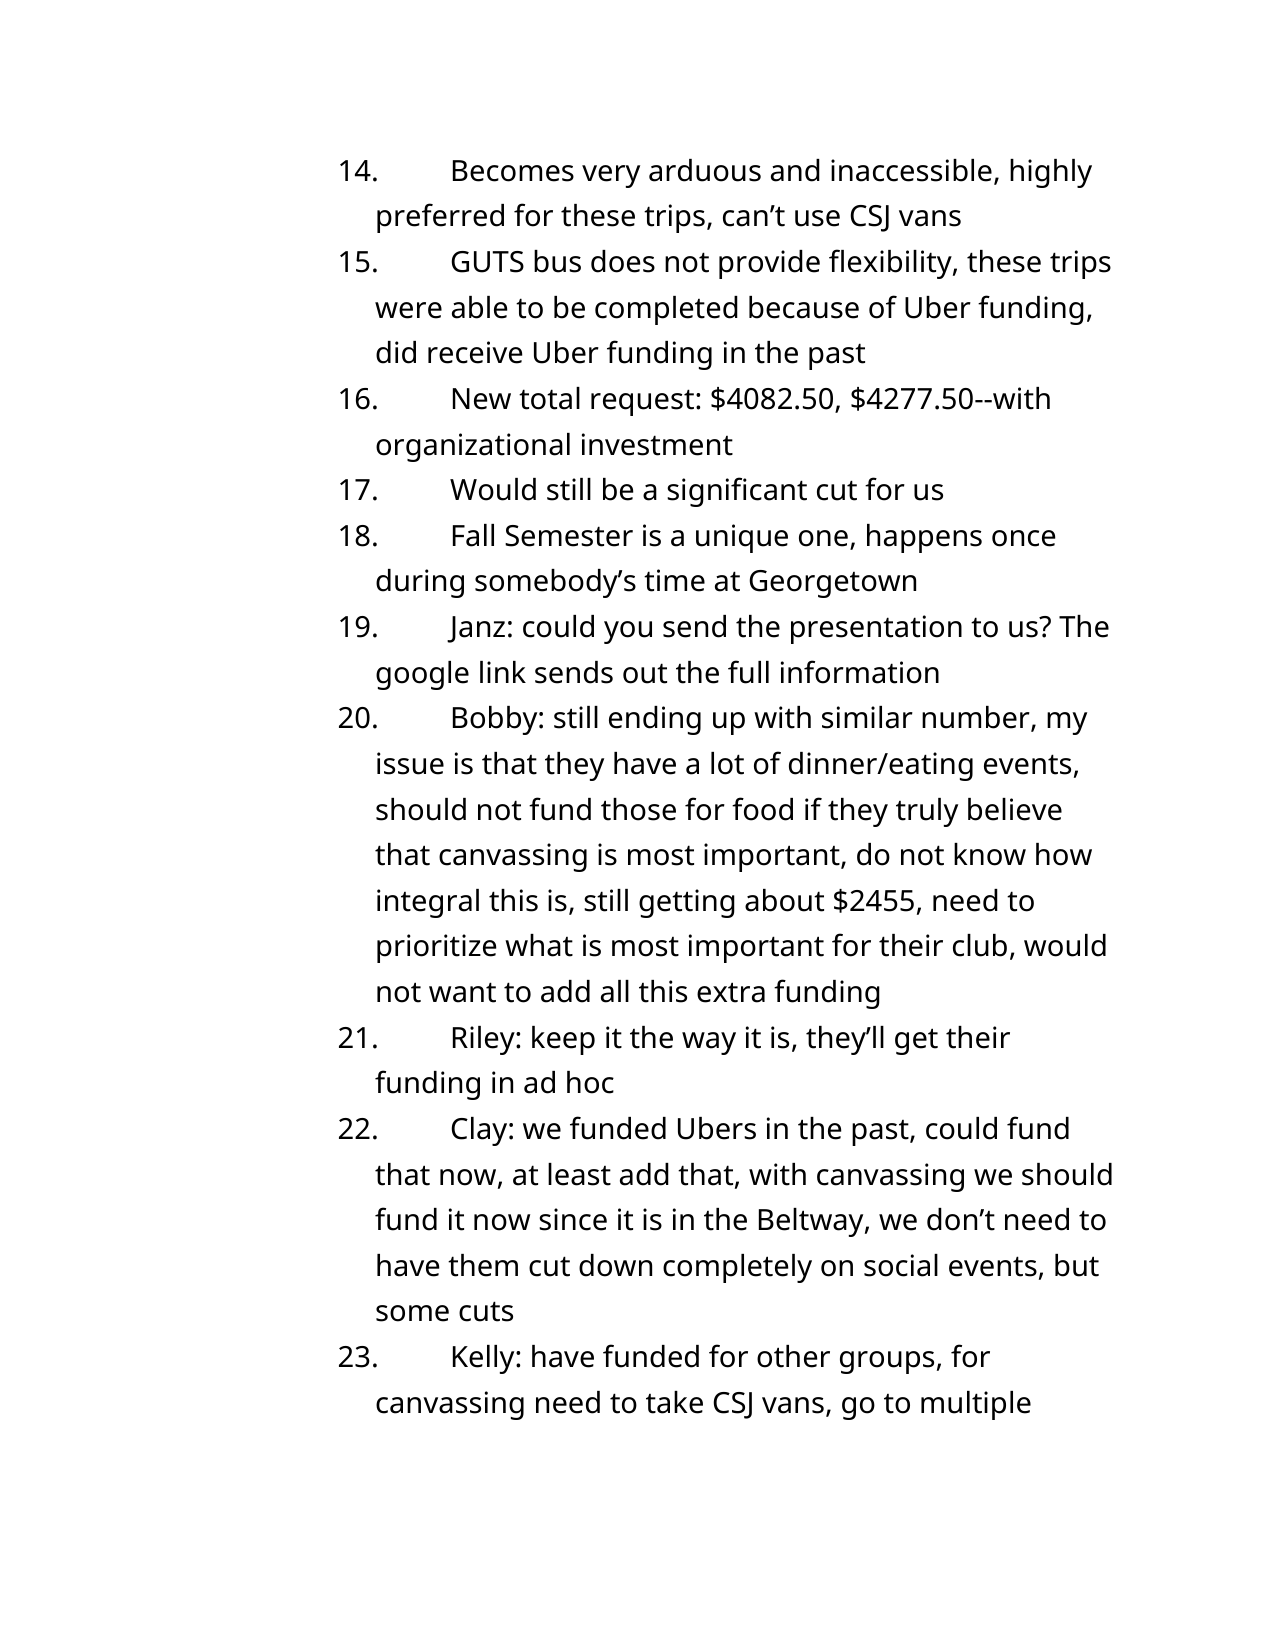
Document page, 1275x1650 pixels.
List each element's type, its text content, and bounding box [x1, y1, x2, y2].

list Would still be a significant cut for us [337, 469, 1125, 509]
list GUTS bus does not provide flexibility, these trips were able to be completed because of Uber funding, did receive Uber funding in the past [337, 241, 1125, 372]
list Janz: could you send the presentation to us? The google link sends out the full information [337, 606, 1125, 692]
list Riley: keep it the way it is, they’ll get their funding in ad hoc [337, 1017, 1125, 1102]
list Becomes very arduous and inaccessible, highly preferred for these trips, can’t use CSJ vans [337, 150, 1125, 235]
list Bobby: still ending up with similar number, my issue is that they have a lot of dinner/eating events, should not fund those for food if they truly believe that canvassing is most important, do not know how integral this is, still getting about $2455, need to prioritize what is most important for their club, would not want to add all this extra funding [337, 697, 1125, 1011]
list New total request: $4082.50, $4277.50--with organizational investment [337, 378, 1125, 463]
list Clay: we funded Ubers in the past, could fund that now, at least add that, with canvassing we should fund it now since it is in the Beltway, we don’t need to have them cut down completely on social events, but some cuts [337, 1108, 1125, 1330]
list Fall Semester is a unique one, happens once during somebody’s time at Georgetown [337, 515, 1125, 600]
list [337, 1336, 1125, 1422]
